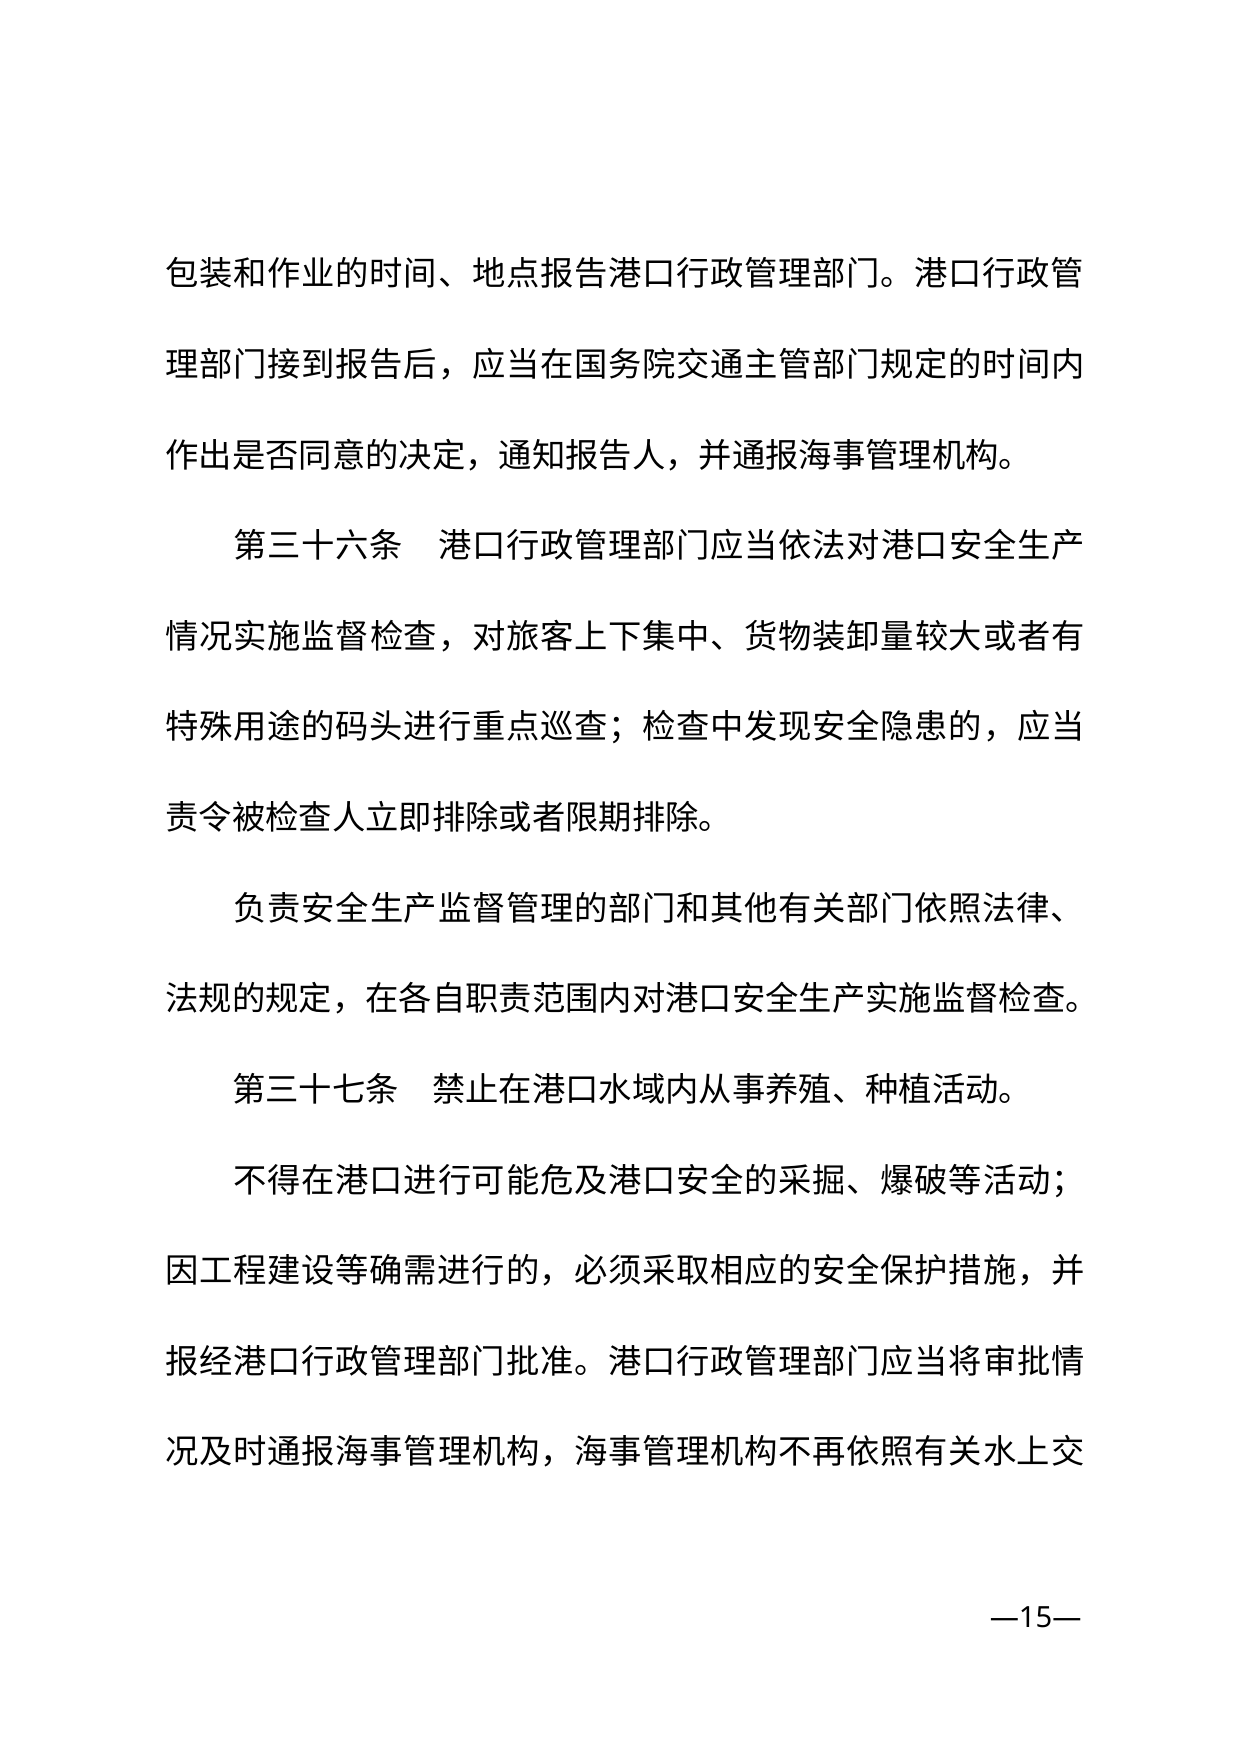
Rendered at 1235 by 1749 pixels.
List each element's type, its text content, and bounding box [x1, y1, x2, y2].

text 第三十六条 港口行政管理部门应当依法对港口安全生产情况实施监督检查，对旅客上下集中、货物装卸量较大或者有特殊用途的码头进行重点巡查；检查中发现安全隐患的，应当责令被检查人立即排除或者限期排除。 [165, 498, 1087, 860]
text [165, 1132, 1087, 1495]
text 第三十七条 禁止在港口水域内从事养殖、种植活动。 [165, 1042, 1087, 1132]
text 负责安全生产监督管理的部门和其他有关部门依照法律、法规的规定，在各自职责范围内对港口安全生产实施监督检查。 [165, 860, 1087, 1042]
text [165, 226, 1087, 498]
